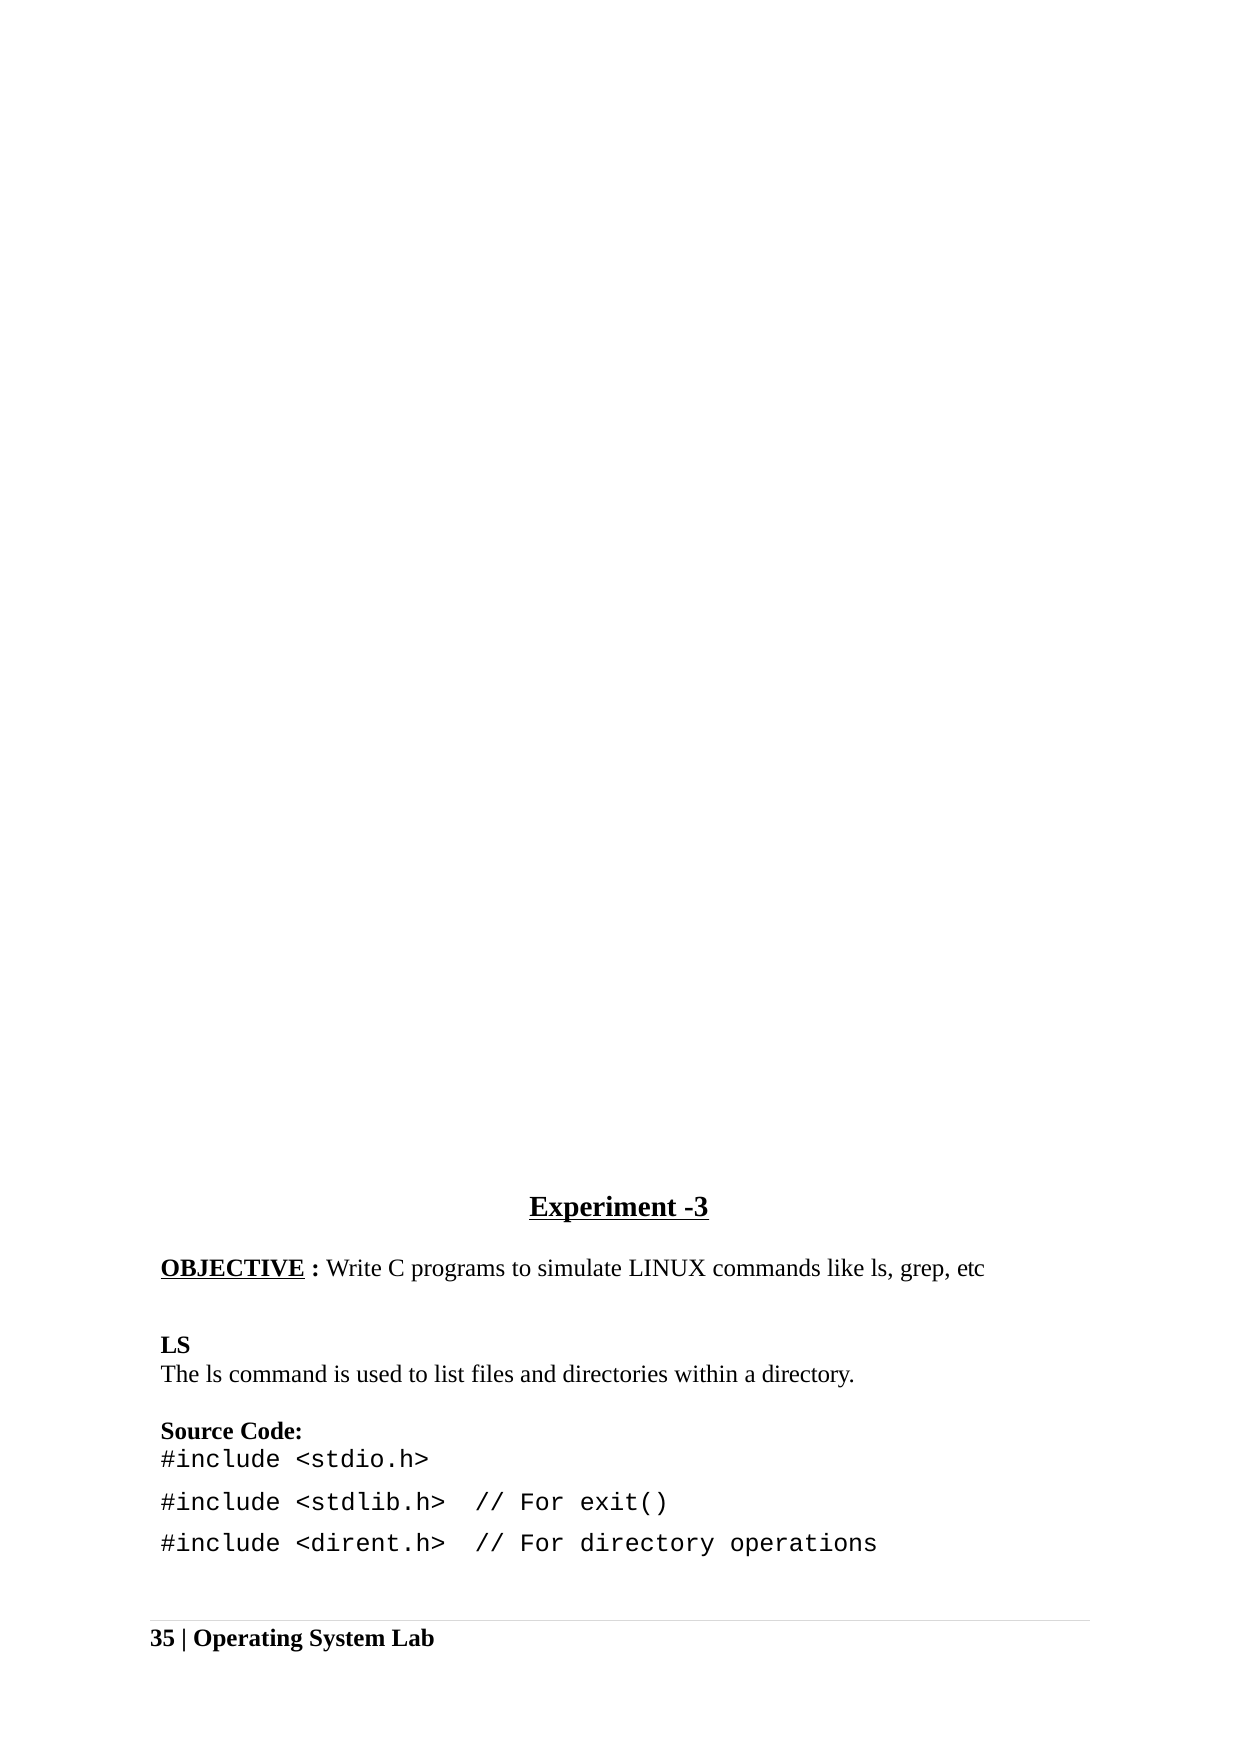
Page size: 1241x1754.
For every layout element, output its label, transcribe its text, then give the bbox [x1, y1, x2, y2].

text The ls command is used to list files and directories within a directory. [160, 1359, 1090, 1387]
text #include <stdio.h> [160, 1445, 1090, 1473]
text OBJECTIVE : Write C programs to simulate LINUX commands like ls, grep, etc [160, 1253, 1090, 1282]
subtitle Experiment -3 [150, 1186, 1088, 1224]
text #include <stdlib.h> // For exit() [160, 1488, 1090, 1516]
text #include <dirent.h> // For directory operations [160, 1531, 1090, 1559]
text LS [160, 1330, 1090, 1358]
text Source Code: [160, 1416, 1090, 1445]
